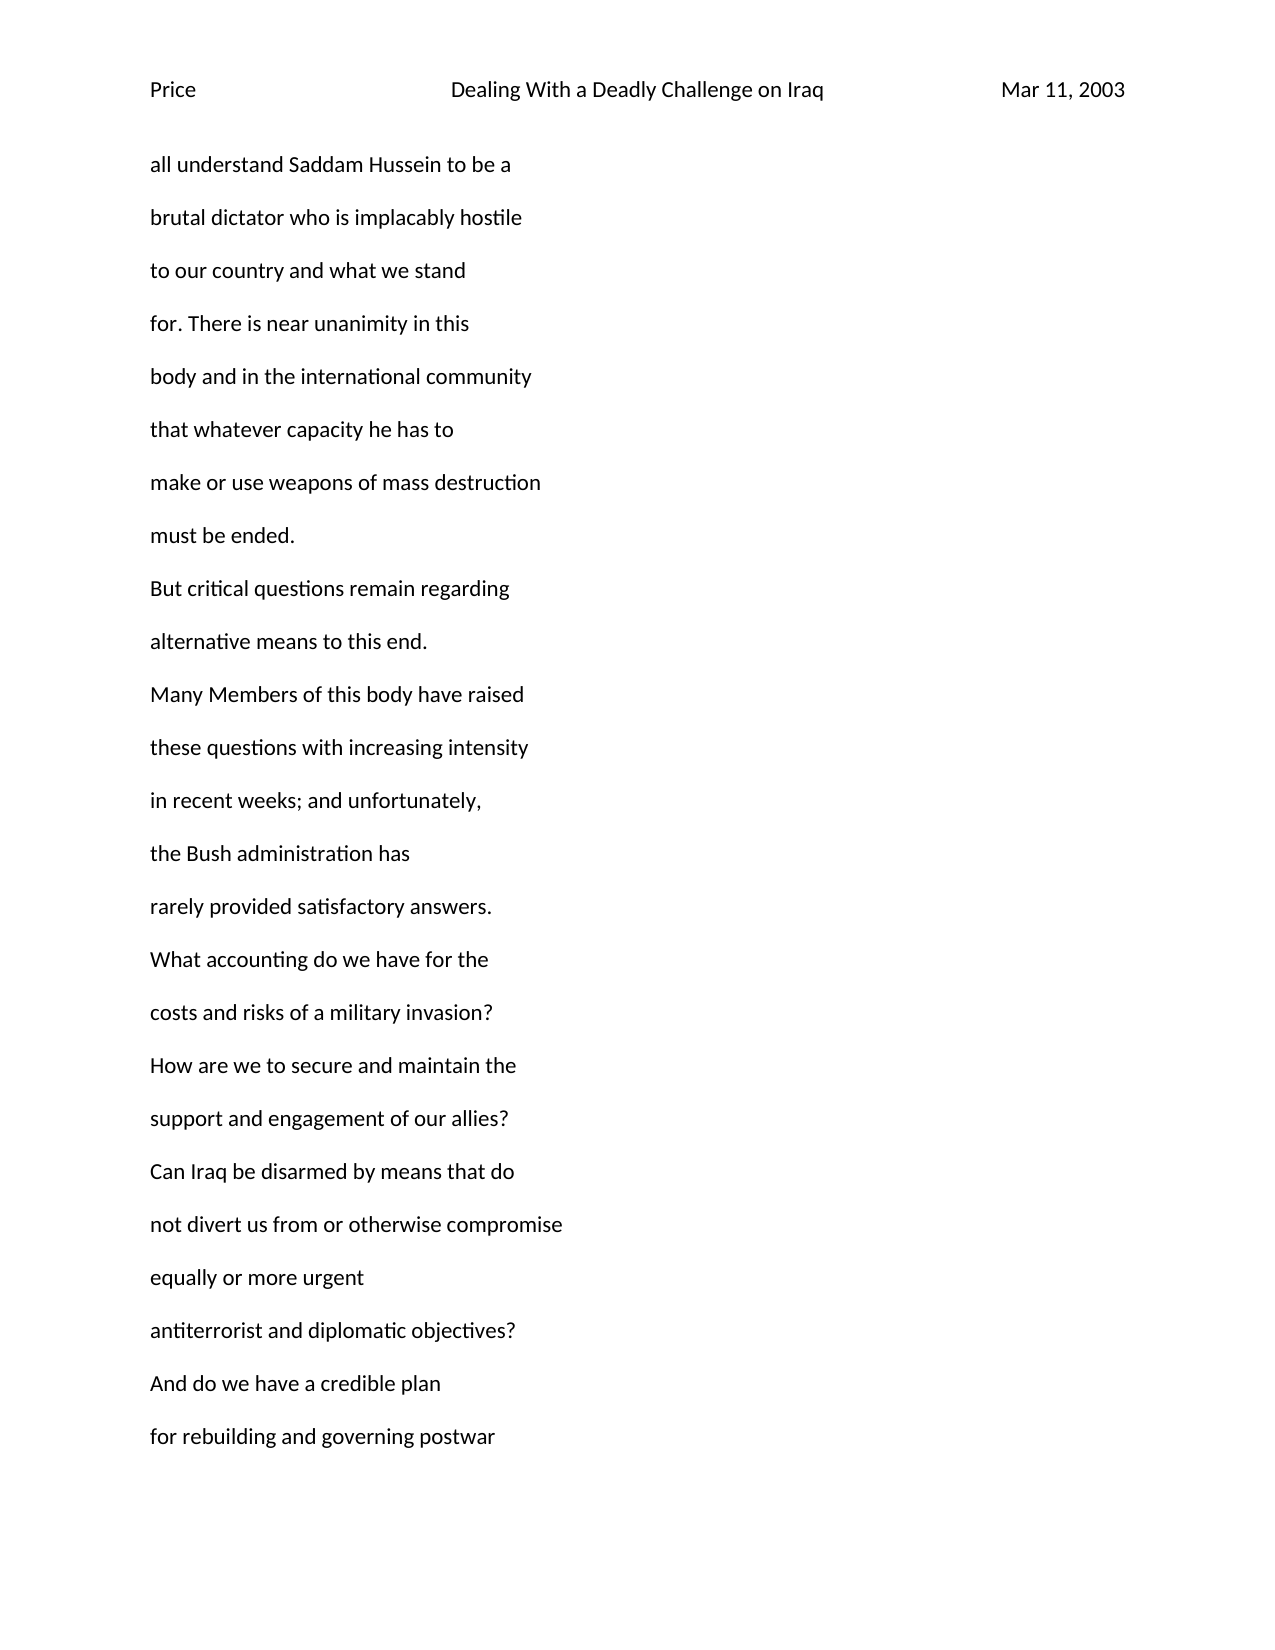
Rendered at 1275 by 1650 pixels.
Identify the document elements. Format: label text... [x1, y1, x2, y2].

text body and in the international community [150, 362, 1125, 390]
text for. There is near unanimity in this [150, 309, 1125, 337]
text not divert us from or otherwise compromise [150, 1210, 1125, 1238]
text antiterrorist and diplomatic objectives? [150, 1316, 1125, 1344]
text rarely provided satisfactory answers. [150, 892, 1125, 920]
text make or use weapons of mass destruction [150, 468, 1125, 496]
text that whatever capacity he has to [150, 415, 1125, 443]
text How are we to secure and maintain the [150, 1051, 1125, 1079]
text support and engagement of our allies? [150, 1104, 1125, 1132]
text to our country and what we stand [150, 256, 1125, 284]
text But critical questions remain regarding [150, 574, 1125, 602]
text must be ended. [150, 521, 1125, 549]
text for rebuilding and governing postwar [150, 1422, 1125, 1451]
text Can Iraq be disarmed by means that do [150, 1157, 1125, 1185]
text costs and risks of a military invasion? [150, 998, 1125, 1026]
text the Bush administration has [150, 839, 1125, 867]
text And do we have a credible plan [150, 1369, 1125, 1397]
text these questions with increasing intensity [150, 733, 1125, 761]
text Many Members of this body have raised [150, 680, 1125, 708]
text all understand Saddam Hussein to be a [150, 150, 1125, 178]
text brutal dictator who is implacably hostile [150, 203, 1125, 231]
text What accounting do we have for the [150, 945, 1125, 973]
text in recent weeks; and unfortunately, [150, 786, 1125, 814]
text equally or more urgent [150, 1263, 1125, 1291]
text alternative means to this end. [150, 627, 1125, 655]
